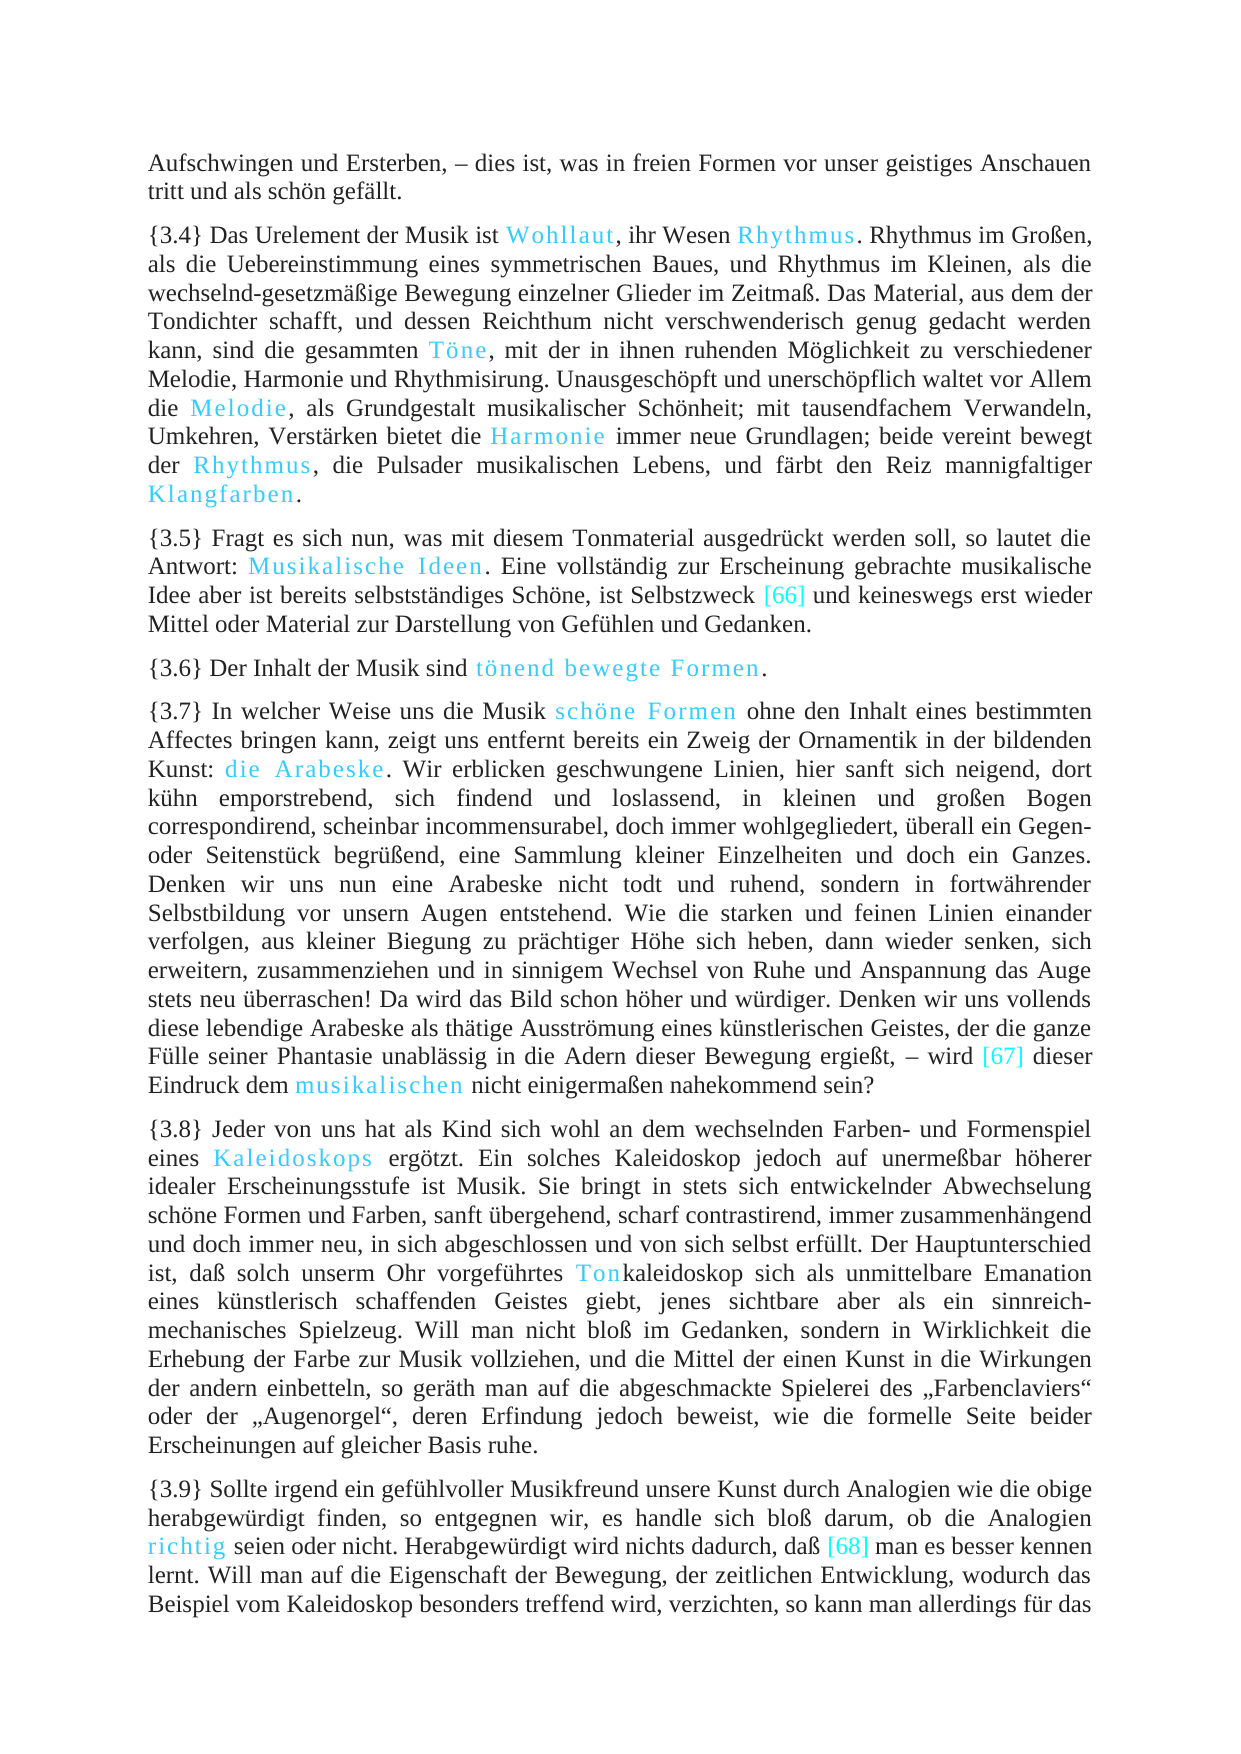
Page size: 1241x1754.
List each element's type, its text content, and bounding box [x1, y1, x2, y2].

text {3.8} Jeder von uns hat als Kind sich wohl an dem wechselnden Farben- und Formenspiel eines Kaleidoskops ergötzt. Ein solches Kaleidoskop jedoch auf unermeßbar höherer idealer Erscheinungsstufe ist Musik. Sie bringt in stets sich entwickelnder Abwechselung schöne Formen und Farben, sanft übergehend, scharf contrastirend, immer zusammenhängend und doch immer neu, in sich abgeschlossen und von sich selbst erfüllt. Der Hauptunterschied ist, daß solch unserm Ohr vorgeführtes Tonkaleidoskop sich als unmittelbare Emanation eines künstlerisch schaffenden Geistes giebt, jenes sichtbare aber als ein sinnreich-mechanisches Spielzeug. Will man nicht bloß im Gedanken, sondern in Wirklichkeit die Erhebung der Farbe zur Musik vollziehen, und die Mittel der einen Kunst in die Wirkungen der andern einbetteln, so geräth man auf die abgeschmackte Spielerei des „Farbenclaviers“ oder der „Augenorgel“, deren Erfindung jedoch beweist, wie die formelle Seite beider Erscheinungen auf gleicher Basis ruhe. [148, 1114, 1093, 1459]
text {3.3} Es ist ein specifisch Musikalisches. Darunter verstehen wir ein Schönes, das unabhängig und unbedürftig eines von Außen her kommenden Inhalts, einzig in den Tönen und ihrer künstlerischen Verbindung liegt. Die sinnvollen Beziehungen in sich reizvoller Klänge, ihr [65] Zusammenstimmen und Widerstreben, ihr Fliehen und sich Erreichen, ihr Aufschwingen und Ersterben, – dies ist, was in freien Formen vor unser geistiges Anschauen tritt und als schön gefällt. [148, 148, 1093, 205]
text {3.6} Der Inhalt der Musik sind tönend bewegte Formen. [148, 653, 1093, 681]
text {3.5} Fragt es sich nun, was mit diesem Tonmaterial ausgedrückt werden soll, so lautet die Antwort: Musikalische Ideen. Eine vollständig zur Erscheinung gebrachte musikalische Idee aber ist bereits selbstständiges Schöne, ist Selbstzweck [66] und keineswegs erst wieder Mittel oder Material zur Darstellung von Gefühlen und Gedanken. [148, 523, 1093, 638]
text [148, 1474, 1093, 1618]
text {3.4} Das Urelement der Musik ist Wohllaut, ihr Wesen Rhythmus. Rhythmus im Großen, als die Uebereinstimmung eines symmetrischen Baues, und Rhythmus im Kleinen, als die wechselnd-gesetzmäßige Bewegung einzelner Glieder im Zeitmaß. Das Material, aus dem der Tondichter schafft, und dessen Reichthum nicht verschwenderisch genug gedacht werden kann, sind die gesammten Töne, mit der in ihnen ruhenden Möglichkeit zu verschiedener Melodie, Harmonie und Rhythmisirung. Unausgeschöpft und unerschöpflich waltet vor Allem die Melodie, als Grundgestalt musikalischer Schönheit; mit tausendfachem Verwandeln, Umkehren, Verstärken bietet die Harmonie immer neue Grundlagen; beide vereint bewegt der Rhythmus, die Pulsader musikalischen Lebens, und färbt den Reiz mannigfaltiger Klangfarben. [148, 220, 1093, 508]
text {3.7} In welcher Weise uns die Musik schöne Formen ohne den Inhalt eines bestimmten Affectes bringen kann, zeigt uns entfernt bereits ein Zweig der Ornamentik in der bildenden Kunst: die Arabeske. Wir erblicken geschwungene Linien, hier sanft sich neigend, dort kühn emporstrebend, sich findend und loslassend, in kleinen und großen Bogen correspondirend, scheinbar incommensurabel, doch immer wohlgegliedert, überall ein Gegen- oder Seitenstück begrüßend, eine Sammlung kleiner Einzelheiten und doch ein Ganzes. Denken wir uns nun eine Arabeske nicht todt und ruhend, sondern in fortwährender Selbstbildung vor unsern Augen entstehend. Wie die starken und feinen Linien einander verfolgen, aus kleiner Biegung zu prächtiger Höhe sich heben, dann wieder senken, sich erweitern, zusammenziehen und in sinnigem Wechsel von Ruhe und Anspannung das Auge stets neu überraschen! Da wird das Bild schon höher und würdiger. Denken wir uns vollends diese lebendige Arabeske als thätige Ausströmung eines künstlerischen Geistes, der die ganze Fülle seiner Phantasie unablässig in die Adern dieser Bewegung ergießt, – wird [67] dieser Eindruck dem musikalischen nicht einigermaßen nahekommend sein? [148, 696, 1093, 1099]
